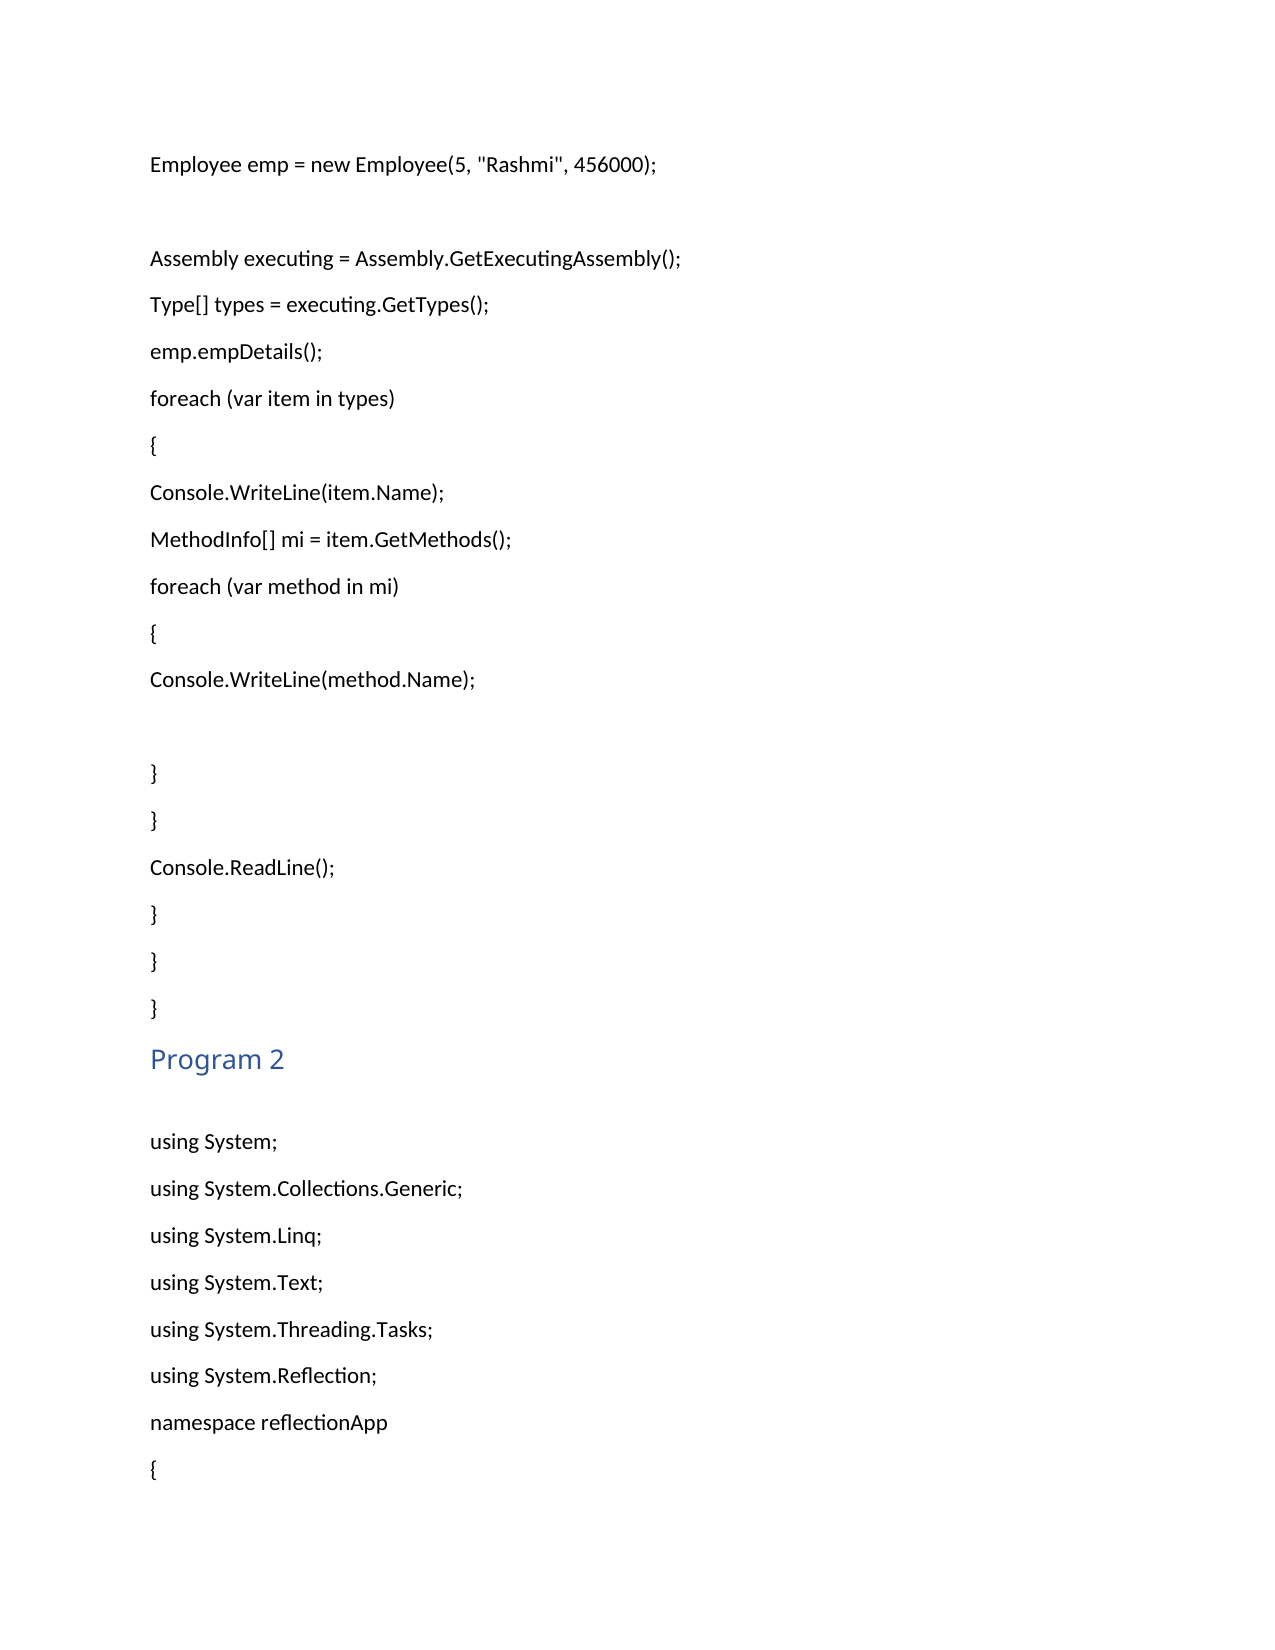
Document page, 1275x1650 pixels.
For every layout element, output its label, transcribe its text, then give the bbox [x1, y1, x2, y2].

text { [150, 1455, 1125, 1483]
text using System.Text; [150, 1268, 1125, 1296]
text using System.Linq; [150, 1221, 1125, 1249]
subtitle Program 2 [150, 1041, 1125, 1077]
text } [150, 900, 1125, 928]
text using System; [150, 1127, 1125, 1155]
text MethodInfo[] mi = item.GetMethods(); [150, 525, 1125, 553]
text foreach (var method in mi) [150, 572, 1125, 600]
text emp.empDetails(); [150, 337, 1125, 366]
text } [150, 947, 1125, 975]
text } [150, 994, 1125, 1022]
text using System.Reflection; [150, 1362, 1125, 1390]
text { [150, 431, 1125, 459]
text Employee emp = new Employee(5, "Rashmi", 456000); [150, 150, 1125, 178]
text Console.WriteLine(method.Name); [150, 666, 1125, 694]
text } [150, 759, 1125, 787]
text namespace reflectionApp [150, 1408, 1125, 1437]
text Console.ReadLine(); [150, 853, 1125, 881]
text foreach (var item in types) [150, 384, 1125, 412]
text using System.Threading.Tasks; [150, 1315, 1125, 1343]
text Type[] types = executing.GetTypes(); [150, 291, 1125, 319]
text using System.Collections.Generic; [150, 1174, 1125, 1202]
text Console.WriteLine(item.Name); [150, 478, 1125, 506]
text { [150, 619, 1125, 647]
text } [150, 806, 1125, 834]
text Assembly executing = Assembly.GetExecutingAssembly(); [150, 244, 1125, 272]
